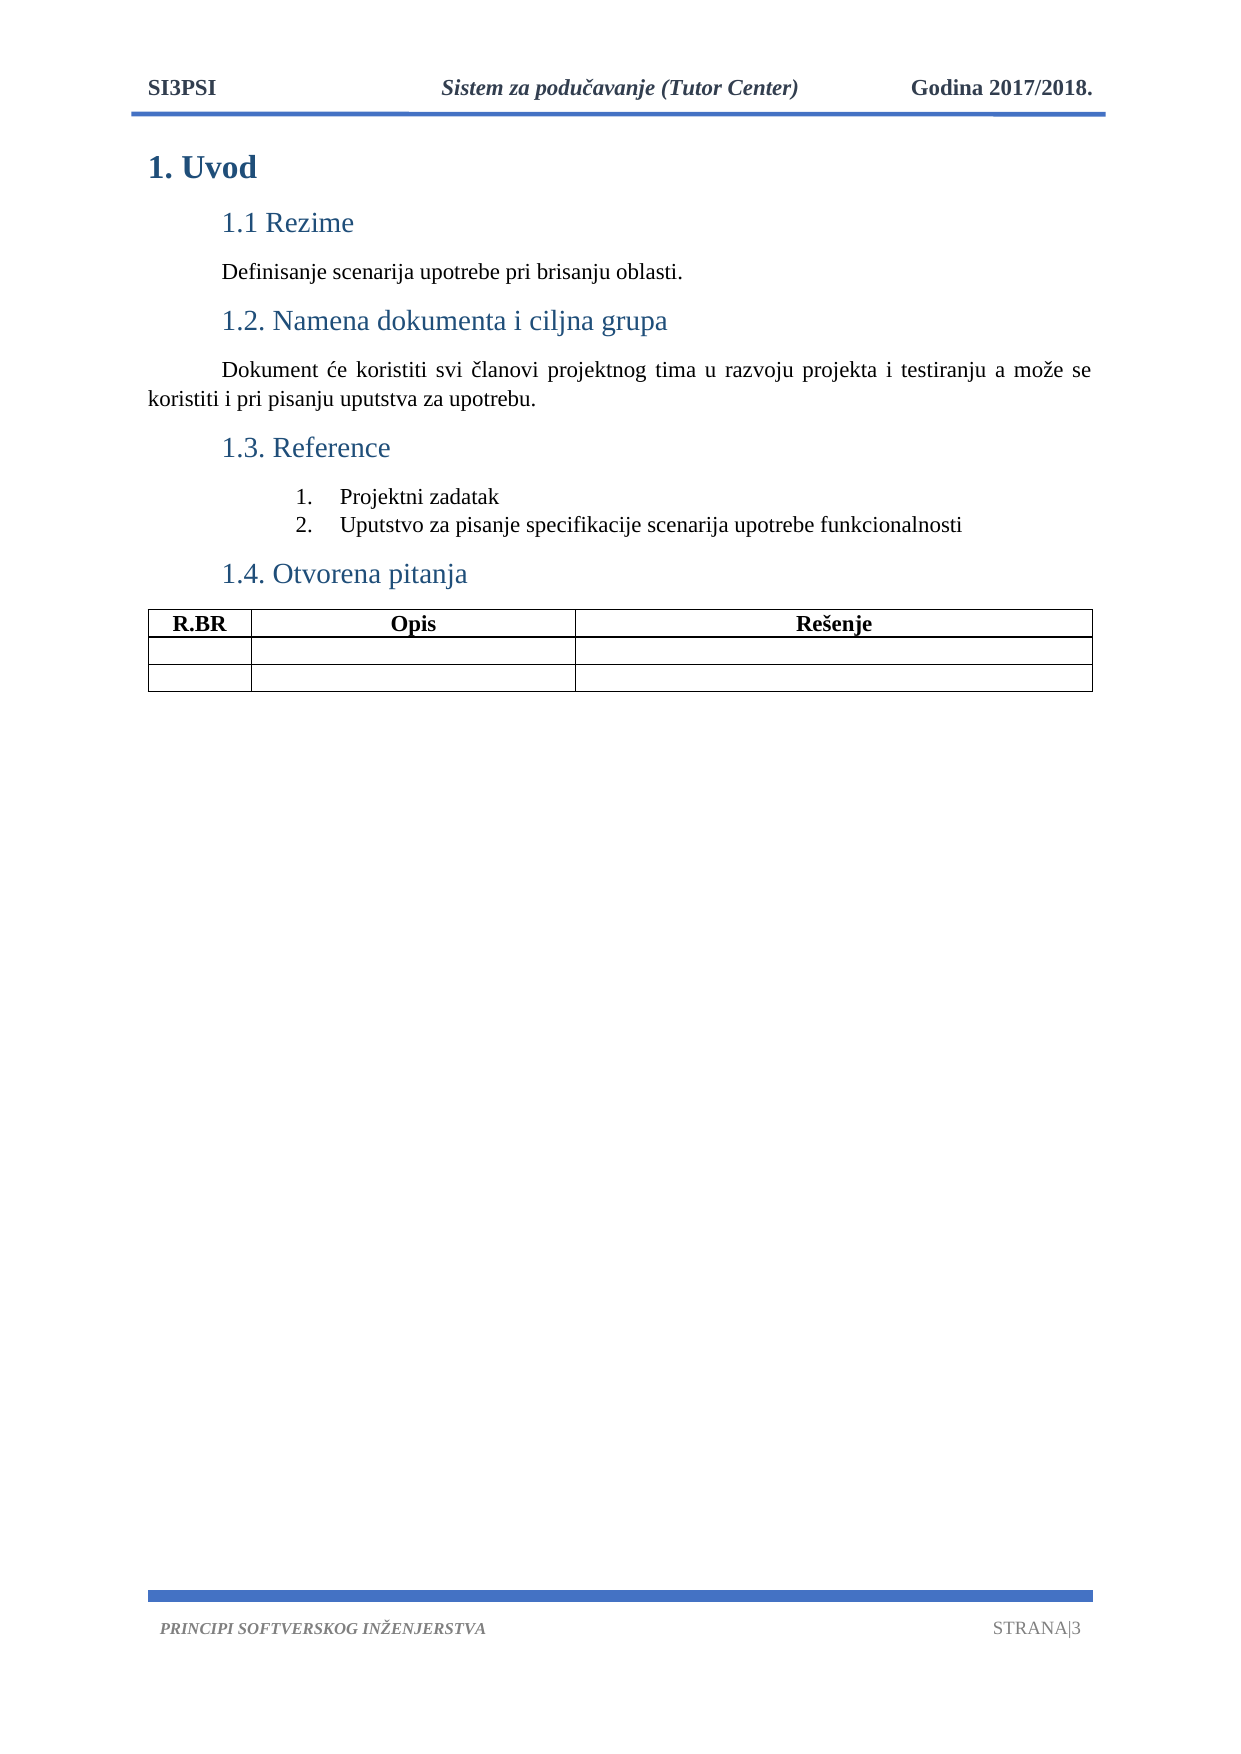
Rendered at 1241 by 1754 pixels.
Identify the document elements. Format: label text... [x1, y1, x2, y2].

text Definisanje scenarija upotrebe pri brisanju oblasti. [148, 258, 1093, 285]
text 1.4. Otvorena pitanja [221, 556, 1093, 590]
table_cell [149, 638, 251, 664]
text 2. Uputstvo za pisanje specifikacije scenarija upotrebe funkcionalnosti [295, 511, 1093, 537]
table_header Opis [252, 610, 575, 636]
table_cell [576, 665, 1092, 691]
text 1. Projektni zadatak [295, 483, 1093, 509]
table_cell [252, 638, 575, 664]
table_cell [149, 665, 251, 691]
table_cell [576, 638, 1092, 664]
table_header R.BR [149, 610, 251, 636]
text 1.3. Reference [221, 430, 1093, 463]
text Dokument će koristiti svi članovi projektnog tima u razvoju projekta i testiranju a može se koristiti i pri pisanju uputstva za upotrebu. [148, 356, 1093, 411]
text 1. Uvod [148, 148, 1093, 186]
table_header Rešenje [576, 610, 1092, 636]
text 1.2. Namena dokumenta i ciljna grupa [221, 303, 1093, 337]
text 1.1 Rezime [221, 206, 1093, 239]
table_cell [252, 665, 575, 691]
